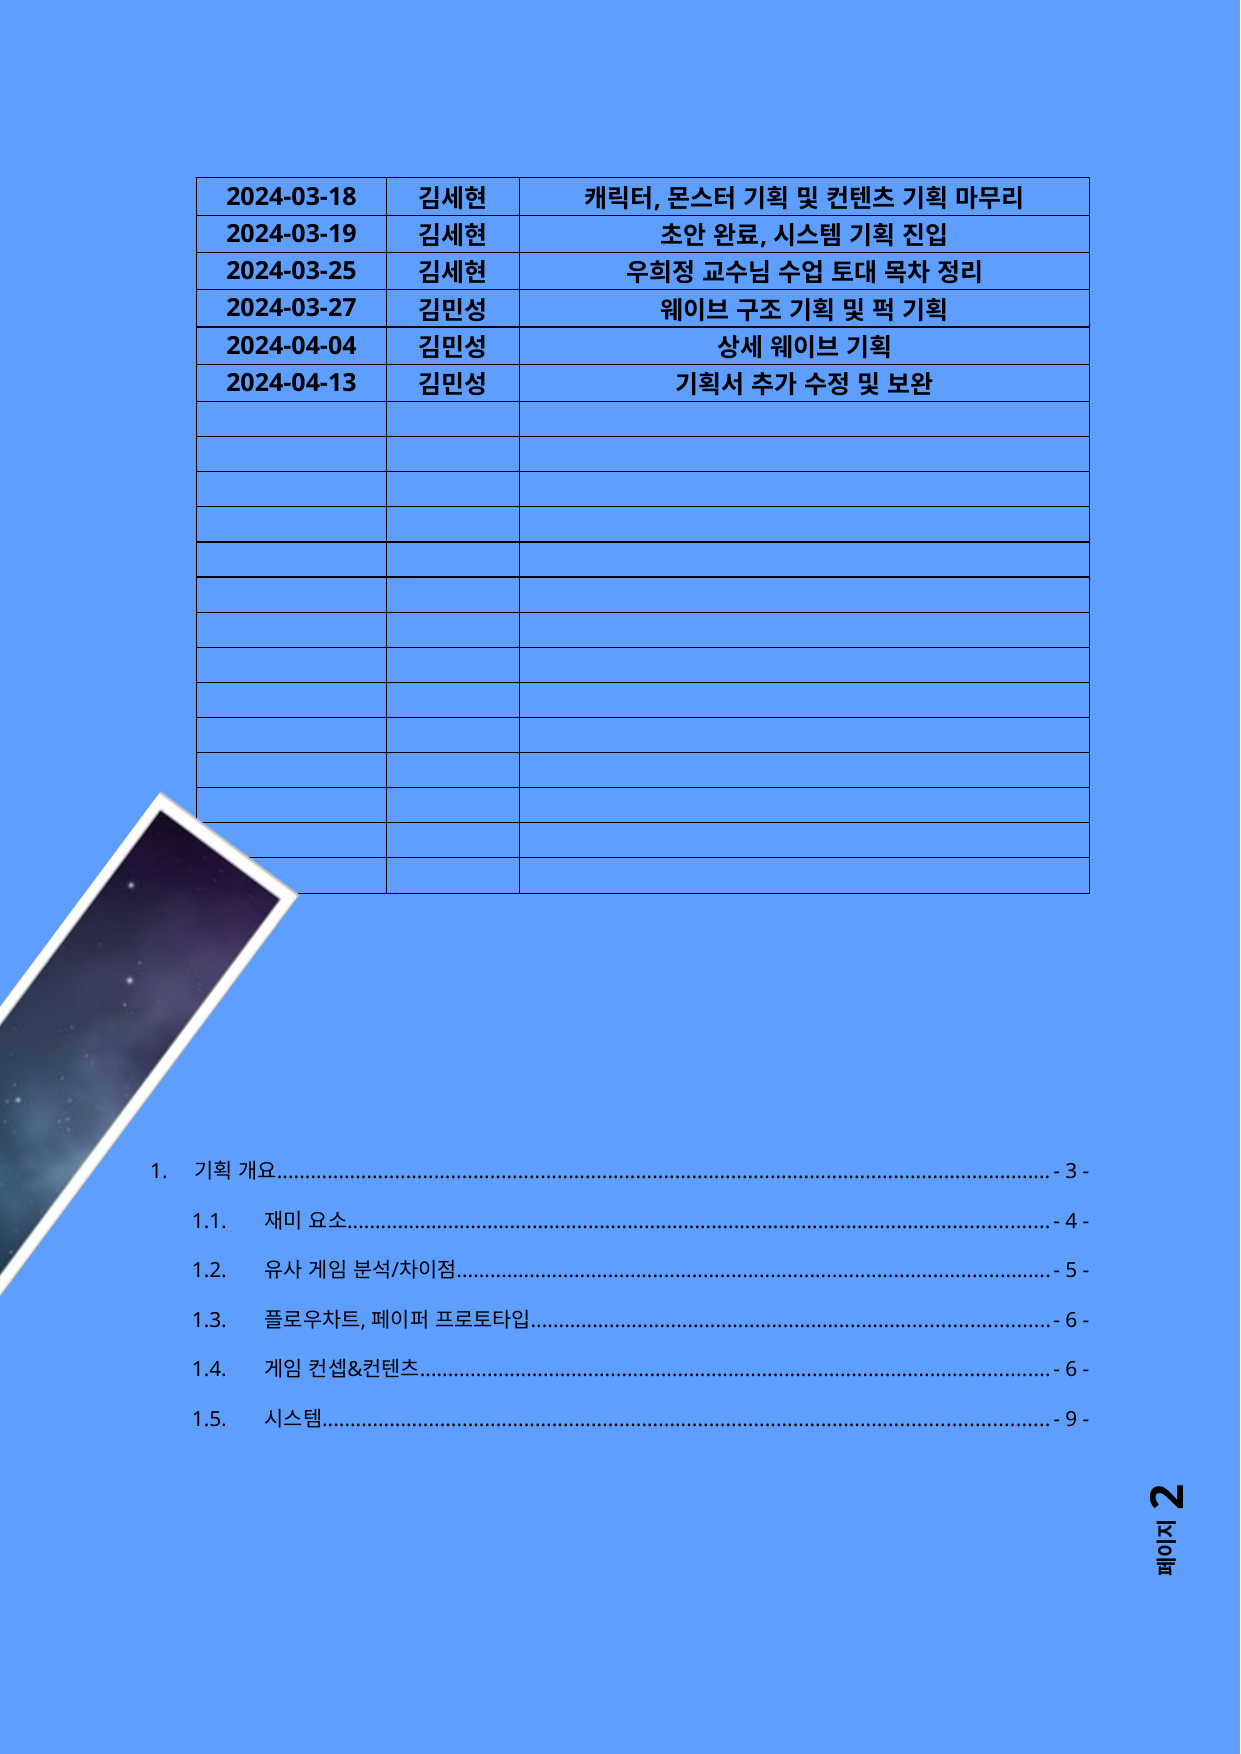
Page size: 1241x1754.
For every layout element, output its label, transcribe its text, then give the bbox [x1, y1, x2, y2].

table_cell [387, 437, 519, 471]
table_cell [520, 402, 1089, 436]
table_cell [387, 683, 519, 717]
table_cell [520, 753, 1089, 787]
table_cell [197, 788, 386, 822]
table_cell 김세현 [387, 216, 519, 252]
table_cell [520, 683, 1089, 717]
table_cell 캐릭터, 몬스터 기획 및 컨텐츠 기획 마무리 [520, 178, 1089, 214]
table_cell [197, 437, 386, 471]
table_cell [197, 613, 386, 647]
table_cell [387, 753, 519, 787]
table_cell [387, 858, 519, 892]
table_cell 김민성 [387, 365, 519, 401]
table_cell [197, 753, 386, 787]
table_cell [197, 718, 386, 752]
table_cell 기획서 추가 수정 및 보완 [520, 365, 1089, 401]
table_cell [520, 578, 1089, 612]
table_cell [387, 578, 519, 612]
table_cell [197, 402, 386, 436]
table_cell 김세현 [387, 253, 519, 289]
table_cell [520, 718, 1089, 752]
table_cell [520, 543, 1089, 576]
table_cell [387, 507, 519, 541]
table_cell [520, 507, 1089, 541]
table_cell [197, 507, 386, 541]
text 1.4. 게임 컨셉&컨텐츠 - 6 - [192, 1352, 1090, 1383]
table_cell 2024-03-19 [197, 216, 386, 252]
table_cell [520, 648, 1089, 682]
text 1.2. 유사 게임 분석/차이점 - 5 - [192, 1253, 1090, 1284]
table_cell [205, 823, 386, 857]
picture [0, 791, 300, 1297]
table_cell [197, 578, 386, 612]
table_cell [387, 718, 519, 752]
table_cell [520, 858, 1089, 892]
table_cell [387, 402, 519, 436]
table_cell [387, 543, 519, 576]
text 1. 기획 개요 - 3 - [150, 1154, 1090, 1185]
table_cell [197, 543, 386, 576]
table_cell [197, 472, 386, 506]
table_cell [520, 472, 1089, 506]
table_cell 김세현 [387, 178, 519, 214]
table_cell [387, 823, 519, 857]
table_cell 상세 웨이브 기획 [520, 328, 1089, 364]
table_cell [520, 823, 1089, 857]
table_cell 김민성 [387, 290, 519, 326]
text 1.1. 재미 요소 - 4 - [192, 1204, 1090, 1234]
table_cell [197, 683, 386, 717]
table_cell [197, 648, 386, 682]
table_cell 초안 완료, 시스템 기획 진입 [520, 216, 1089, 252]
table_cell 2024-03-25 [197, 253, 386, 289]
table_cell 2024-03-27 [197, 290, 386, 326]
table_cell 2024-03-18 [197, 178, 386, 214]
table_cell [520, 788, 1089, 822]
text 1.3. 플로우차트, 페이퍼 프로토타입 - 6 - [192, 1303, 1090, 1333]
table_cell [387, 613, 519, 647]
table_cell 김민성 [387, 328, 519, 364]
table_cell [387, 472, 519, 506]
text 1.5. 시스템 - 9 - [192, 1402, 1090, 1432]
table_cell 2024-04-13 [197, 365, 386, 401]
table_cell [520, 613, 1089, 647]
table_cell [387, 788, 519, 822]
table_cell 우희정 교수님 수업 토대 목차 정리 [520, 253, 1089, 289]
table_cell [520, 437, 1089, 471]
table_cell [252, 858, 386, 892]
table_cell 2024-04-04 [197, 328, 386, 364]
table_cell 웨이브 구조 기획 및 퍽 기획 [520, 290, 1089, 326]
table_cell [387, 648, 519, 682]
